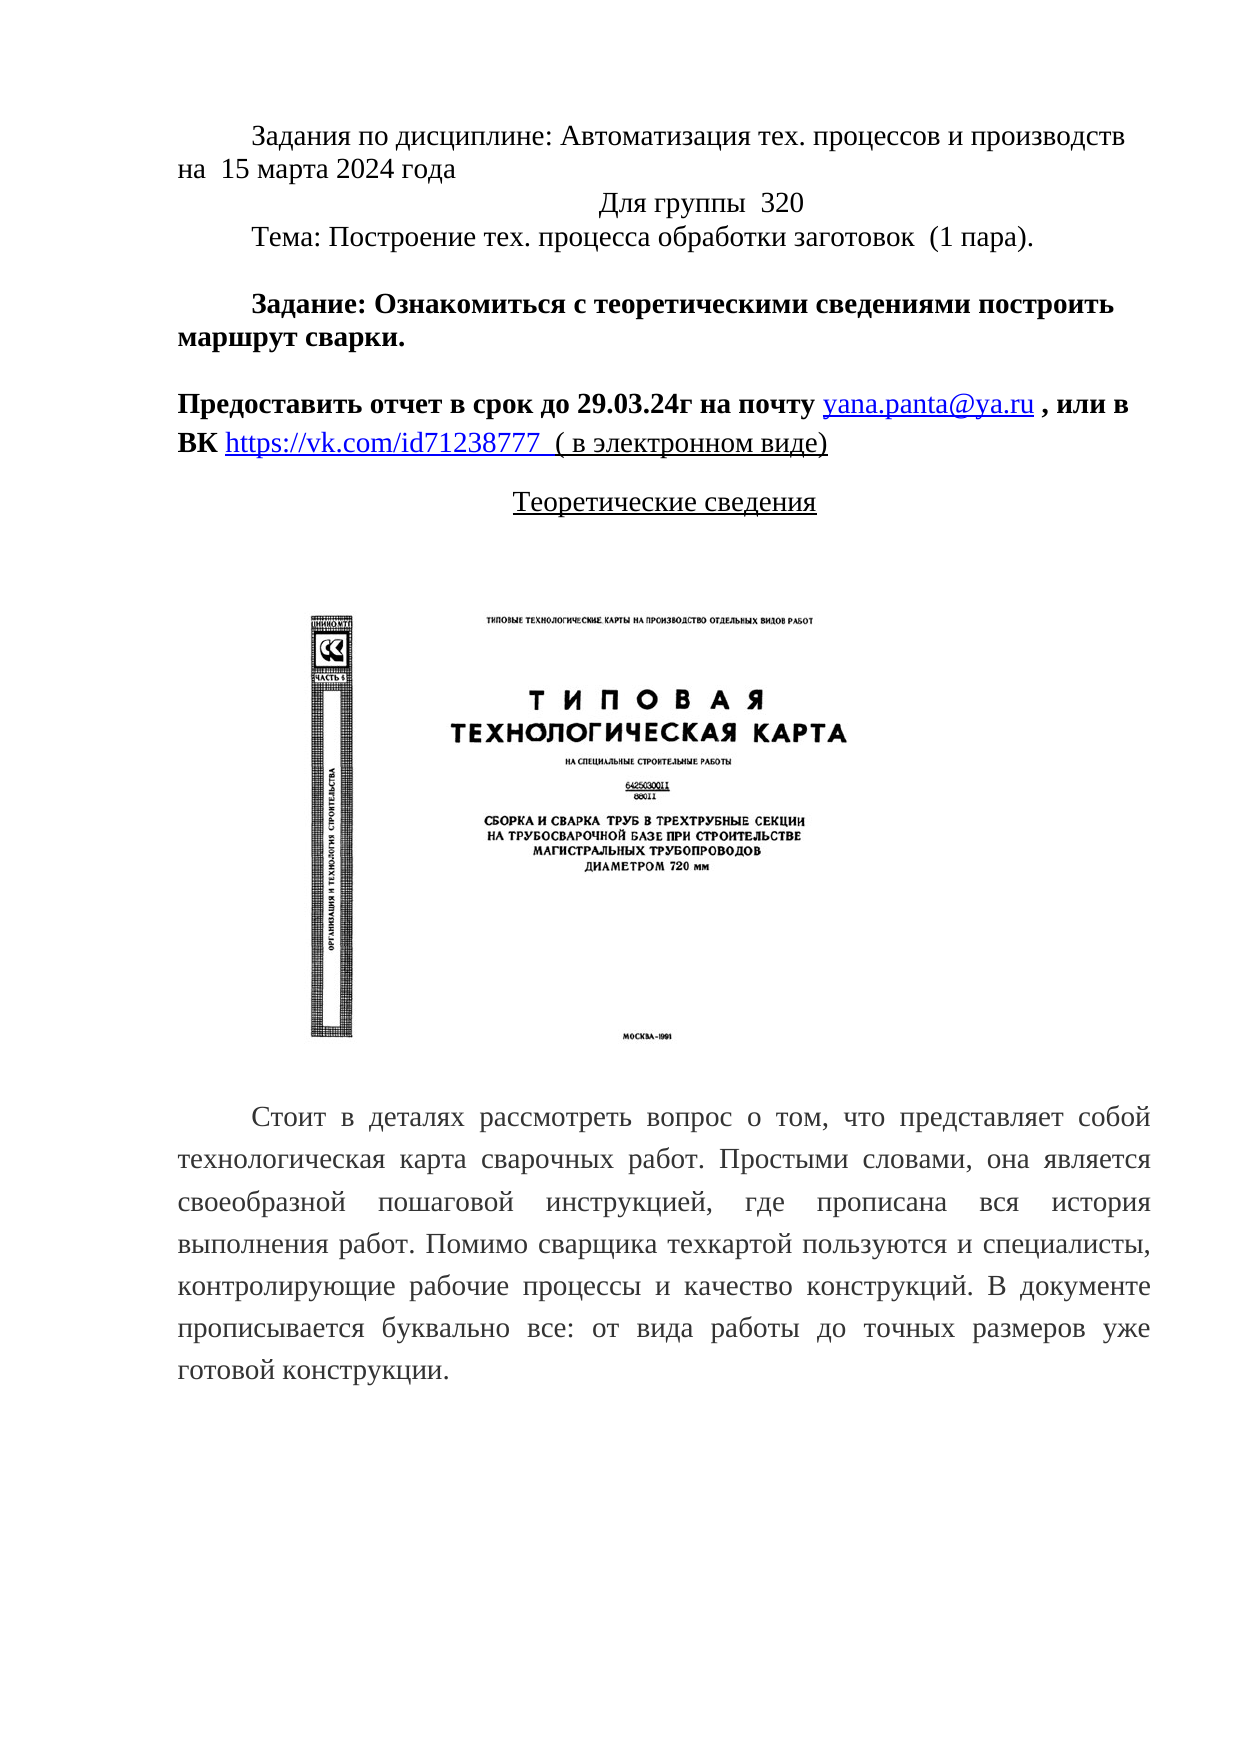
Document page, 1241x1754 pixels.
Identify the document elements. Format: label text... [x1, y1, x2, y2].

text Стоит в деталях рассмотреть вопрос о том, что представляет собой технологическая карта сварочных работ. Простыми словами, она является своеобразной пошаговой инструкцией, где прописана вся история выполнения работ. Помимо сварщика техкартой пользуются и специалисты, контролирующие рабочие процессы и качество конструкций. В документе прописывается буквально все: от вида работы до точных размеров уже готовой конструкции. [177, 1091, 1152, 1386]
text Задание: Ознакомиться с теоретическими сведениями построить маршрут сварки. [177, 286, 1152, 353]
text Задания по дисциплине: Автоматизация тех. процессов и производств на 15 марта 2024 года [177, 118, 1152, 185]
picture [177, 543, 923, 1060]
text Теоретические сведения [177, 484, 1152, 518]
text Для группы 320 [177, 185, 1152, 219]
text Тема: Построение тех. процесса обработки заготовок (1 пара). [177, 219, 1152, 252]
text Предоставить отчет в срок до 29.03.24г на почту yana.panta@ya.ru , или в ВК https://vk.com/id71238777 ( в электронном виде) [177, 386, 1152, 458]
